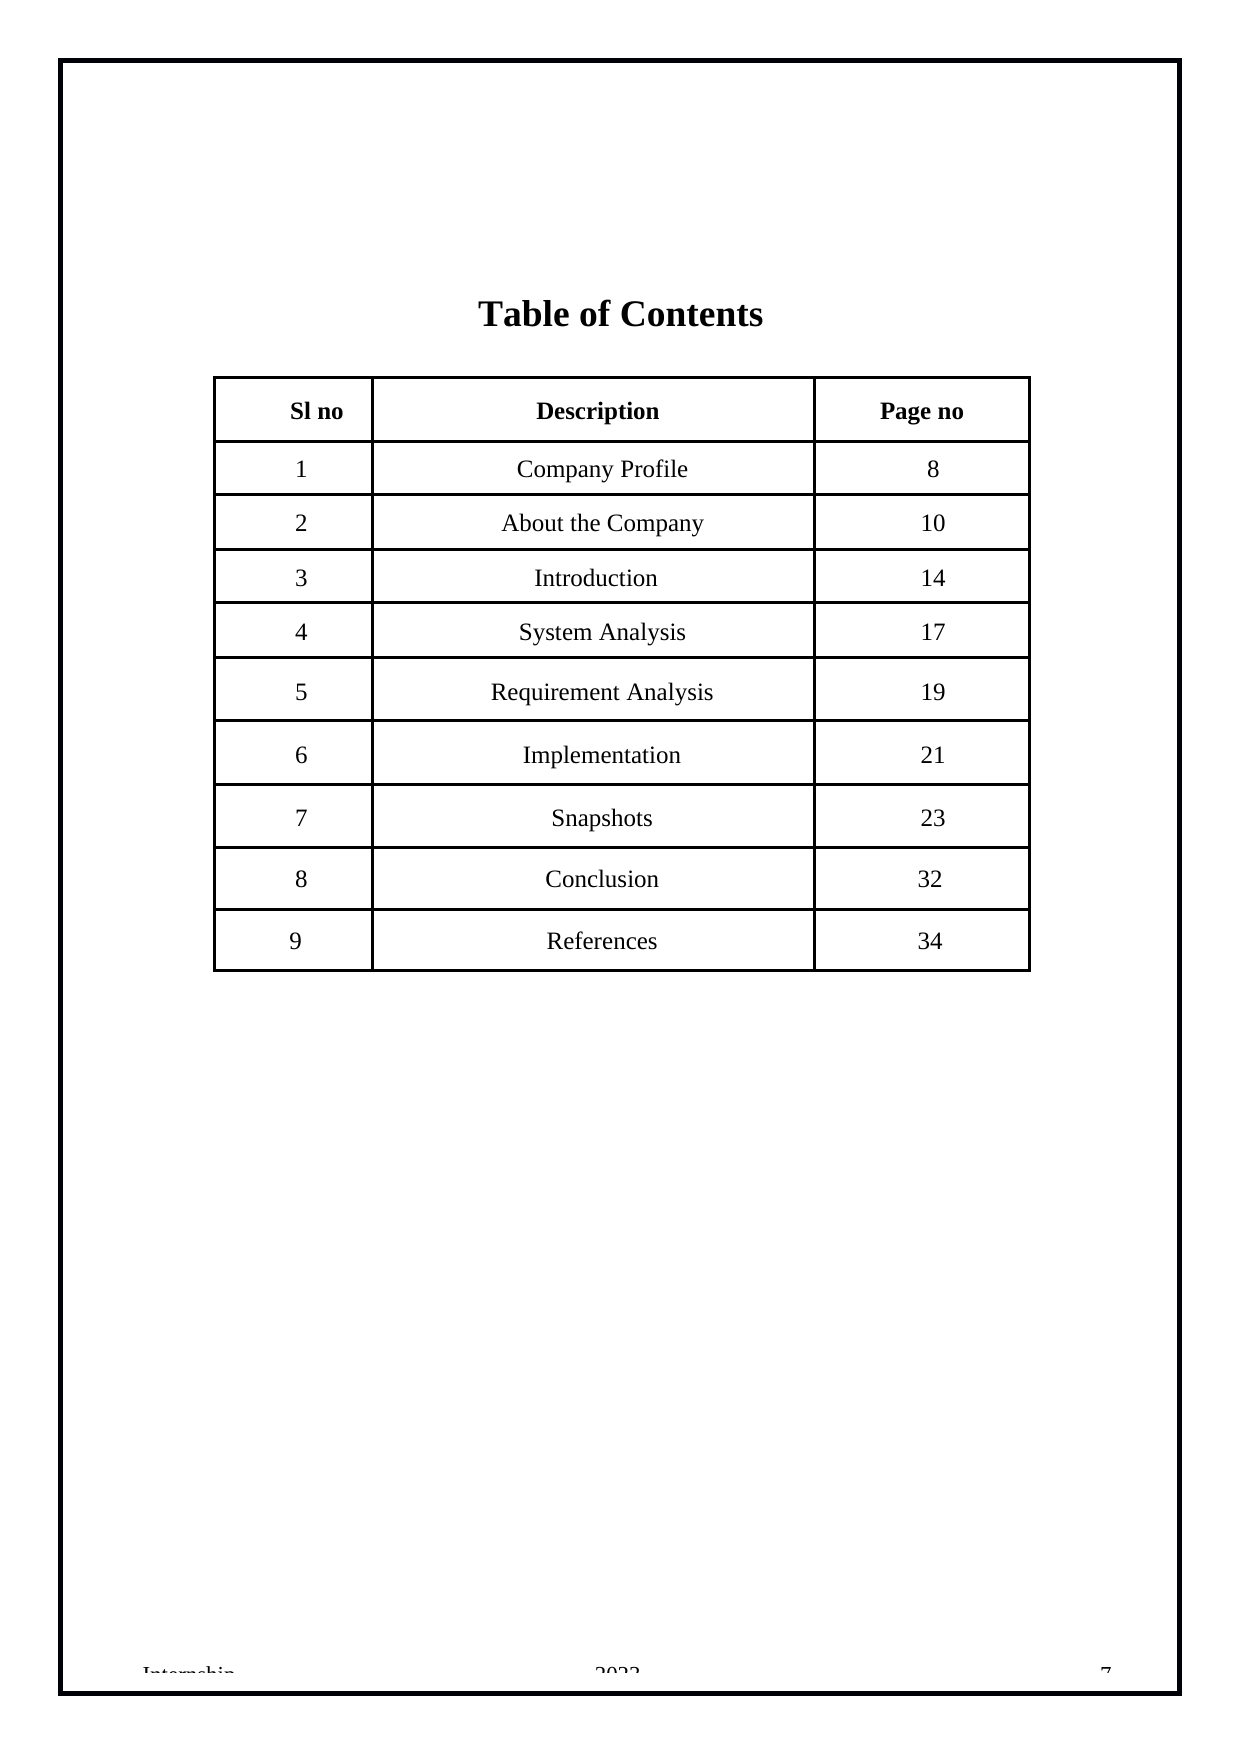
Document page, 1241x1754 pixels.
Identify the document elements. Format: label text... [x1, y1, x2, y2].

table_cell 6 [216, 722, 371, 782]
table_cell 34 [816, 911, 1028, 969]
table_cell 10 [816, 496, 1028, 548]
table_cell Company Profile [374, 443, 813, 493]
table_cell Implementation [374, 722, 813, 782]
table_cell Introduction [374, 551, 813, 601]
table_cell 4 [216, 604, 371, 656]
table_cell 5 [216, 659, 371, 719]
table_cell 8 [816, 443, 1028, 493]
table_cell 19 [816, 659, 1028, 719]
table_cell 3 [216, 551, 371, 601]
table_header Description [374, 379, 813, 440]
table_cell 1 [216, 443, 371, 493]
table_cell 8 [216, 849, 371, 908]
table_cell About the Company [374, 496, 813, 548]
table_cell 17 [816, 604, 1028, 656]
table_cell System Analysis [374, 604, 813, 656]
table_header Page no [816, 379, 1028, 440]
table_header Sl no [216, 379, 371, 440]
table_cell Requirement Analysis [374, 659, 813, 719]
table_cell 7 [216, 786, 371, 846]
table_cell 2 [216, 496, 371, 548]
table_cell 32 [816, 849, 1028, 908]
table_cell 14 [816, 551, 1028, 601]
subtitle Table of Contents [130, 292, 1111, 335]
table_cell 21 [816, 722, 1028, 782]
table_cell 9 [216, 911, 371, 969]
table_cell References [374, 911, 813, 969]
table_cell Conclusion [374, 849, 813, 908]
table_cell Snapshots [374, 786, 813, 846]
table_cell 23 [816, 786, 1028, 846]
